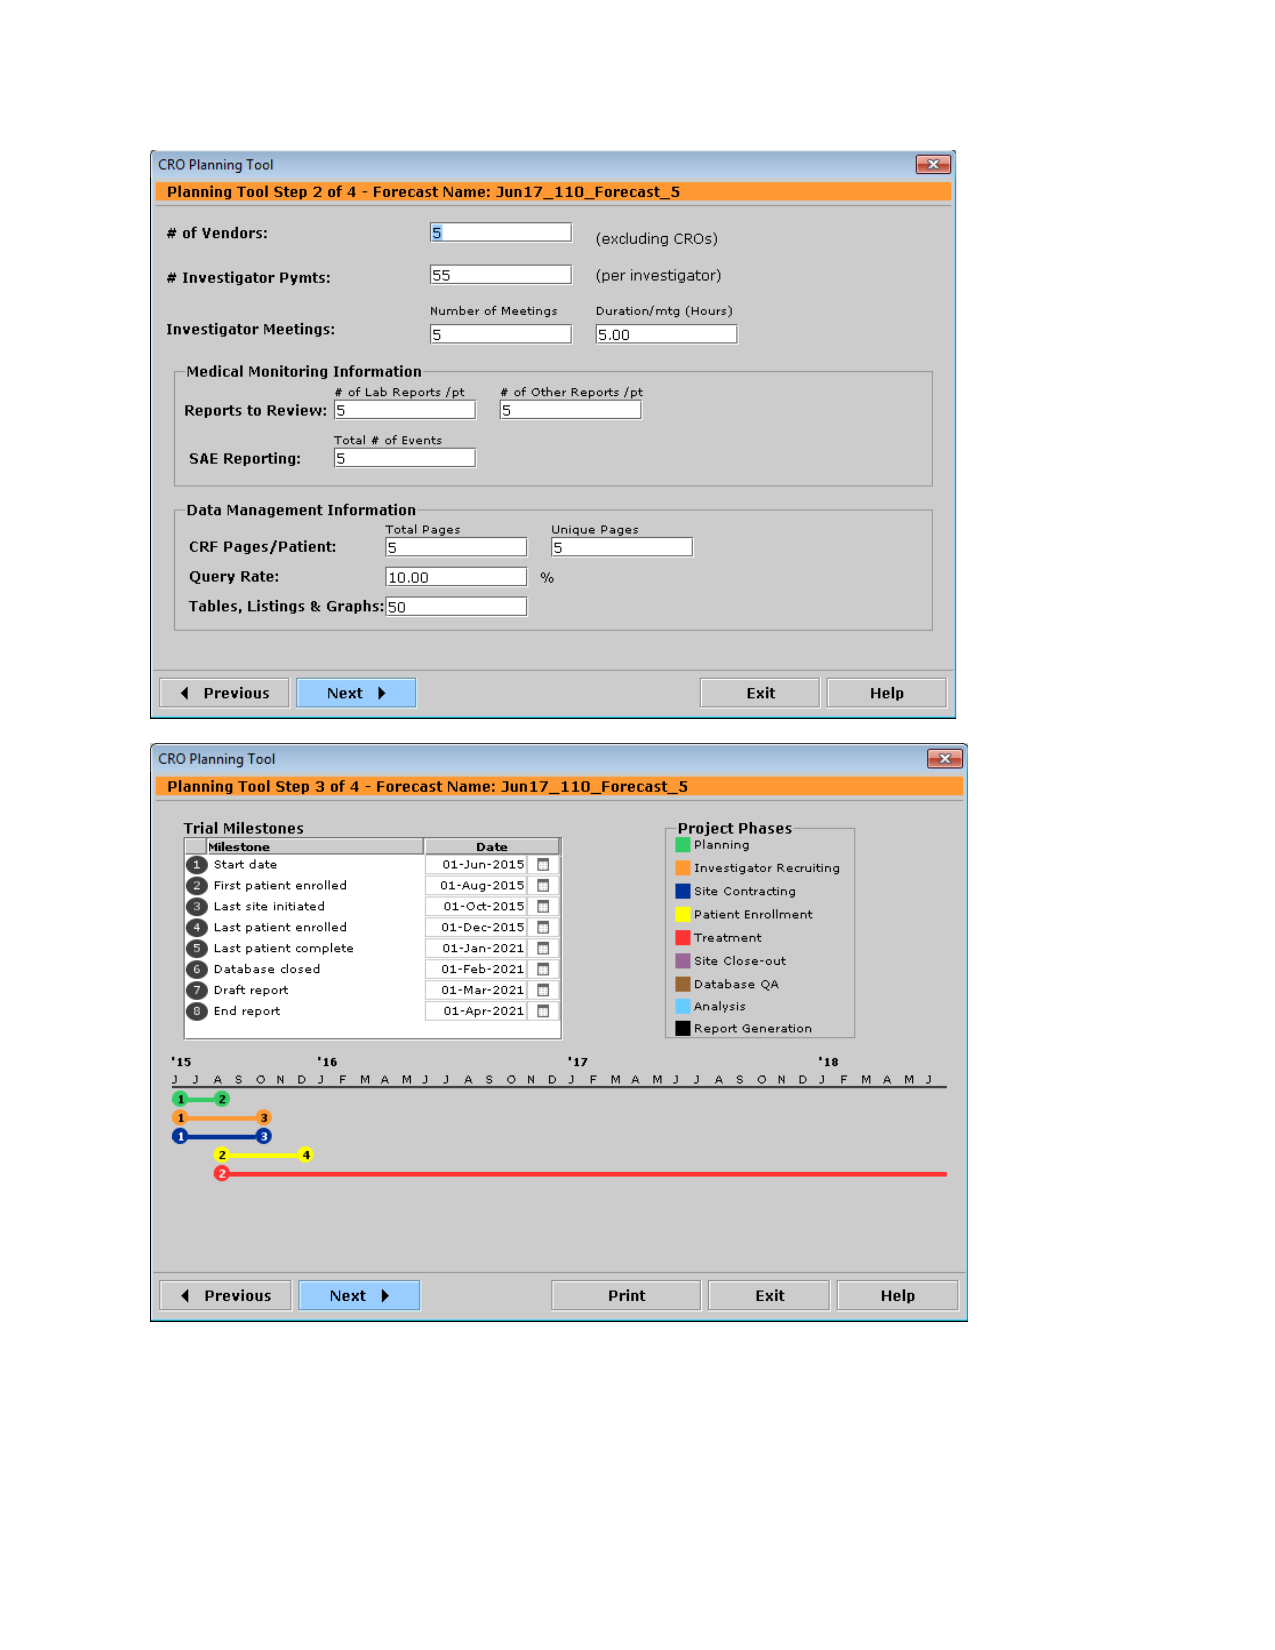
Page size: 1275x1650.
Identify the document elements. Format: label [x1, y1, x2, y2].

picture [150, 150, 957, 719]
picture [150, 743, 968, 1322]
